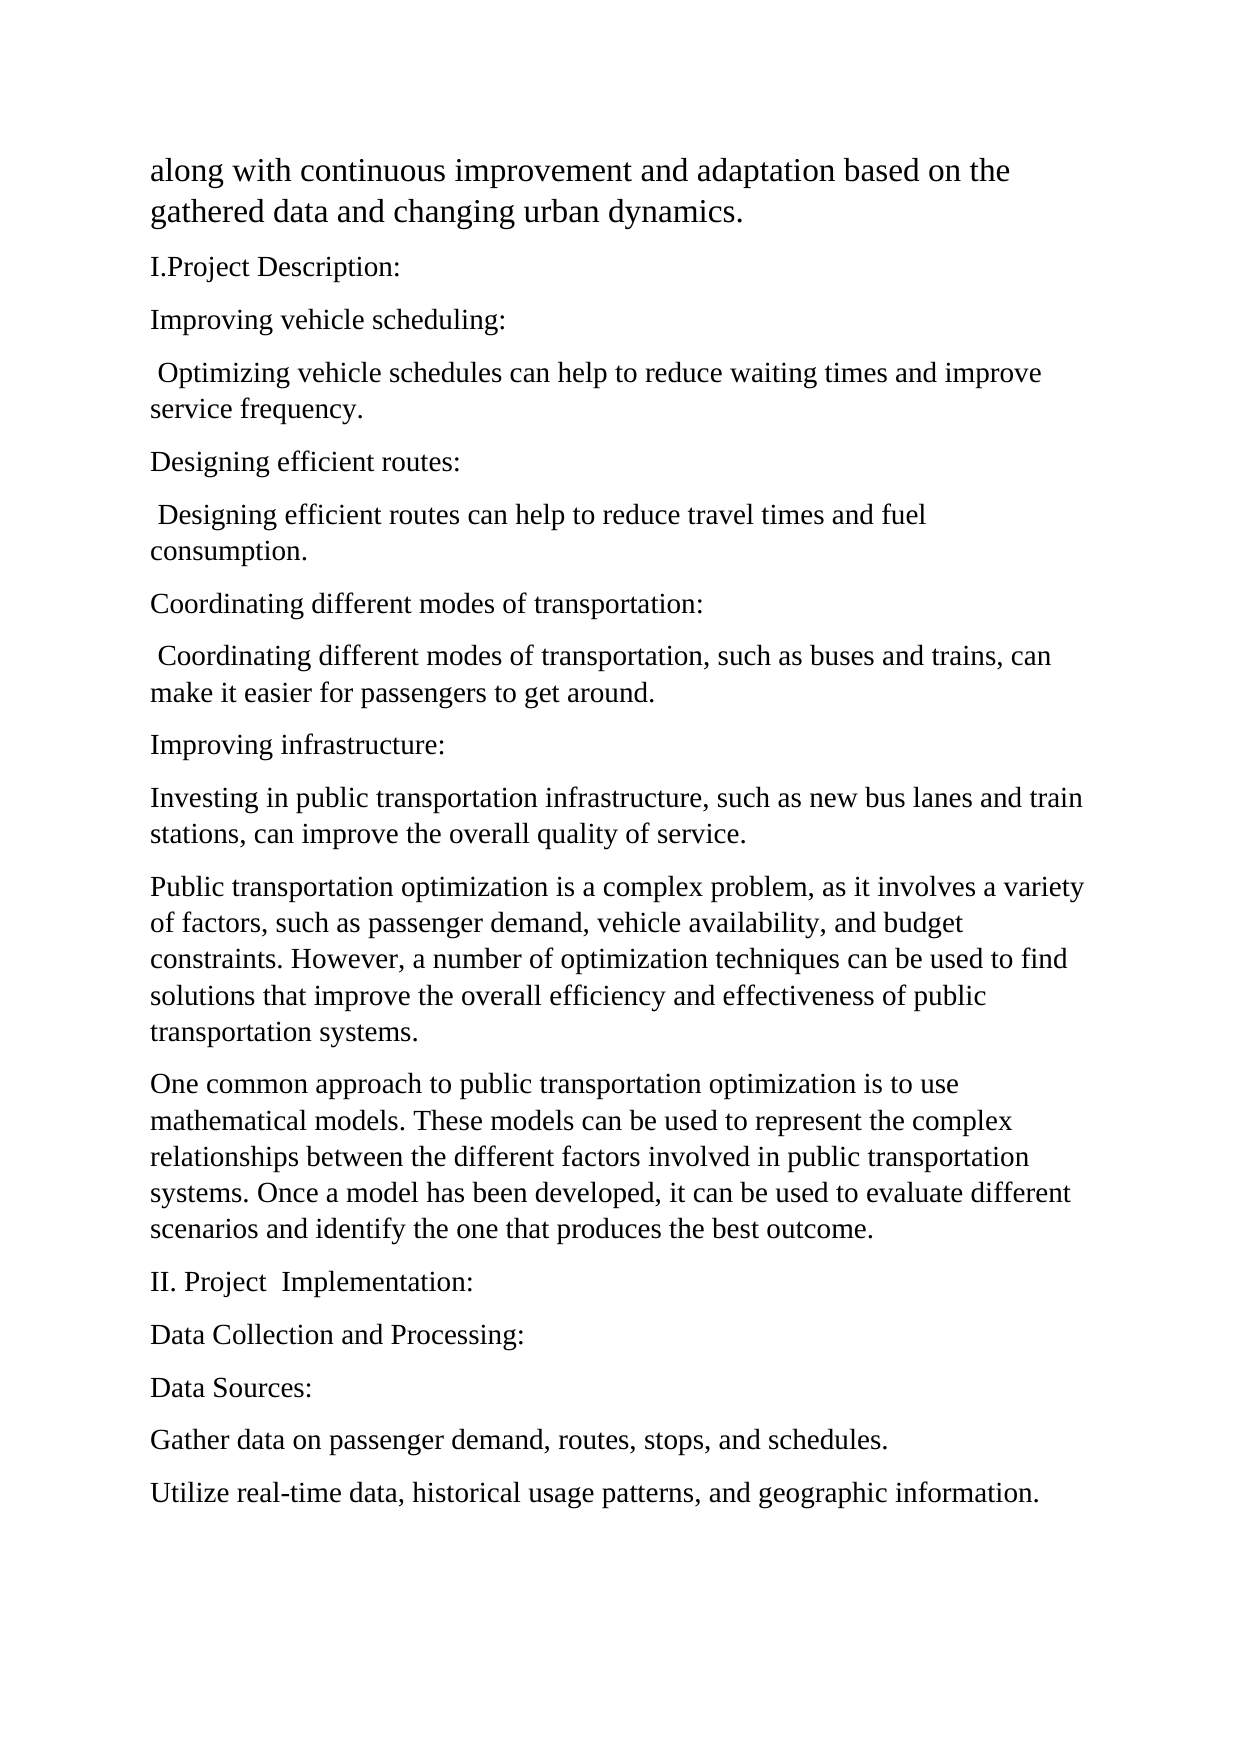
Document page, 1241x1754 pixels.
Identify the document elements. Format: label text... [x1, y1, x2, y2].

text Designing efficient routes can help to reduce travel times and fuel consumption. [150, 497, 1090, 566]
text Public transportation optimization is a complex problem, as it involves a variety of factors, such as passenger demand, vehicle availability, and budget constraints. However, a number of optimization techniques can be used to find solutions that improve the overall efficiency and effectiveness of public transportation systems. [150, 869, 1090, 1047]
text Utilize real-time data, historical usage patterns, and geographic information. [150, 1475, 1090, 1509]
text Improving vehicle scheduling: [150, 302, 1090, 336]
text Coordinating different modes of transportation: [150, 586, 1090, 619]
text Gather data on passenger demand, routes, stops, and schedules. [150, 1422, 1090, 1456]
text I.Project Description: [150, 249, 1090, 283]
text Coordinating different modes of transportation, such as buses and trains, can make it easier for passengers to get around. [150, 638, 1090, 708]
text One common approach to public transportation optimization is to use mathematical models. These models can be used to represent the complex relationships between the different factors involved in public transportation systems. Once a model has been developed, it can be used to evaluate different scenarios and identify the one that produces the best outcome. [150, 1067, 1090, 1245]
text II. Project Implementation: [150, 1264, 1090, 1298]
text Data Collection and Processing: [150, 1317, 1090, 1350]
text Investing in public transportation infrastructure, such as new bus lanes and train stations, can improve the overall quality of service. [150, 780, 1090, 850]
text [150, 150, 1090, 230]
text Optimizing vehicle schedules can help to reduce waiting times and improve service frequency. [150, 355, 1090, 425]
text Data Sources: [150, 1370, 1090, 1403]
text Designing efficient routes: [150, 444, 1090, 477]
text Improving infrastructure: [150, 727, 1090, 761]
